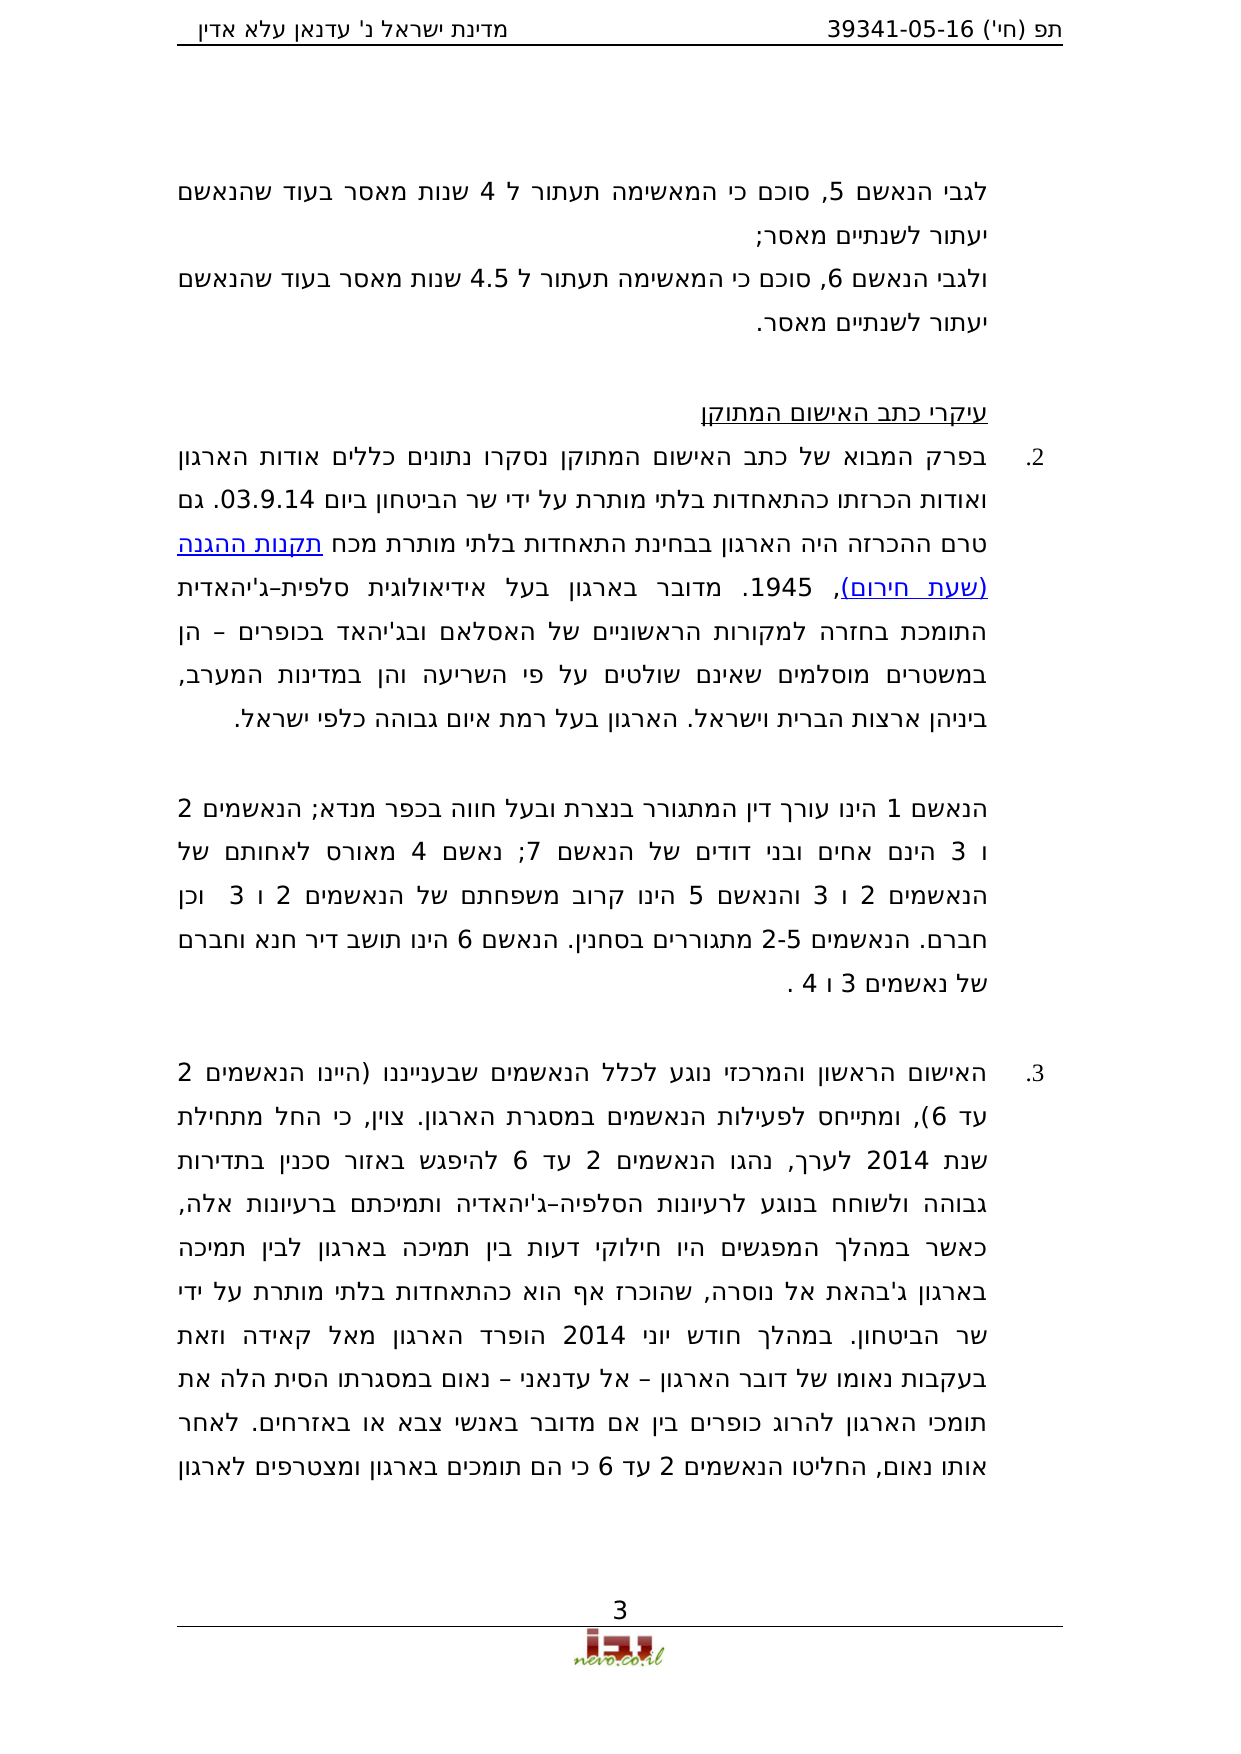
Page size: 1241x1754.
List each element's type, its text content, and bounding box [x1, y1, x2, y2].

picture [574, 1628, 666, 1667]
list בפרק המבוא של כתב האישום המתוקן נסקרו נתונים כללים אודות הארגון ואודות הכרזתו כהתאחדות בלתי מותרת על ידי שר הביטחון ביום 03.9.14. גם טרם ההכרזה היה הארגון בבחינת התאחדות בלתי מותרת מכח תקנות ההגנה (שעת חירום), 1945. מדובר בארגון בעל אידיאולוגית סלפית–ג'יהאדית התומכת בחזרה למקורות הראשוניים של האסלאם ובג'יהאד בכופרים – הן במשטרים מוסלמים שאינם שולטים על פי השריעה והן במדינות המערב, ביניהן ארצות הברית וישראל. הארגון בעל רמת איום גבוהה כלפי ישראל. [177, 442, 1026, 733]
text הנאשם 1 הינו עורך דין המתגורר בנצרת ובעל חווה בכפר מנדא; הנאשמים 2 ו 3 הינם אחים ובני דודים של הנאשם 7; נאשם 4 מאורס לאחותם של הנאשמים 2 ו 3 והנאשם 5 הינו קרוב משפחתם של הנאשמים 2 ו 3 וכן חברם. הנאשמים 2-5 מתגוררים בסחנין. הנאשם 6 הינו תושב דיר חנא וחברם של נאשמים 3 ו 4 . [177, 794, 988, 998]
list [177, 1058, 1026, 1481]
text ולגבי הנאשם 6, סוכם כי המאשימה תעתור ל 4.5 שנות מאסר בעוד שהנאשם יעתור לשנתיים מאסר. [177, 265, 988, 338]
text עיקרי כתב האישום המתוקן [177, 398, 988, 427]
text לגבי הנאשם 5, סוכם כי המאשימה תעתור ל 4 שנות מאסר בעוד שהנאשם יעתור לשנתיים מאסר; [177, 177, 988, 250]
